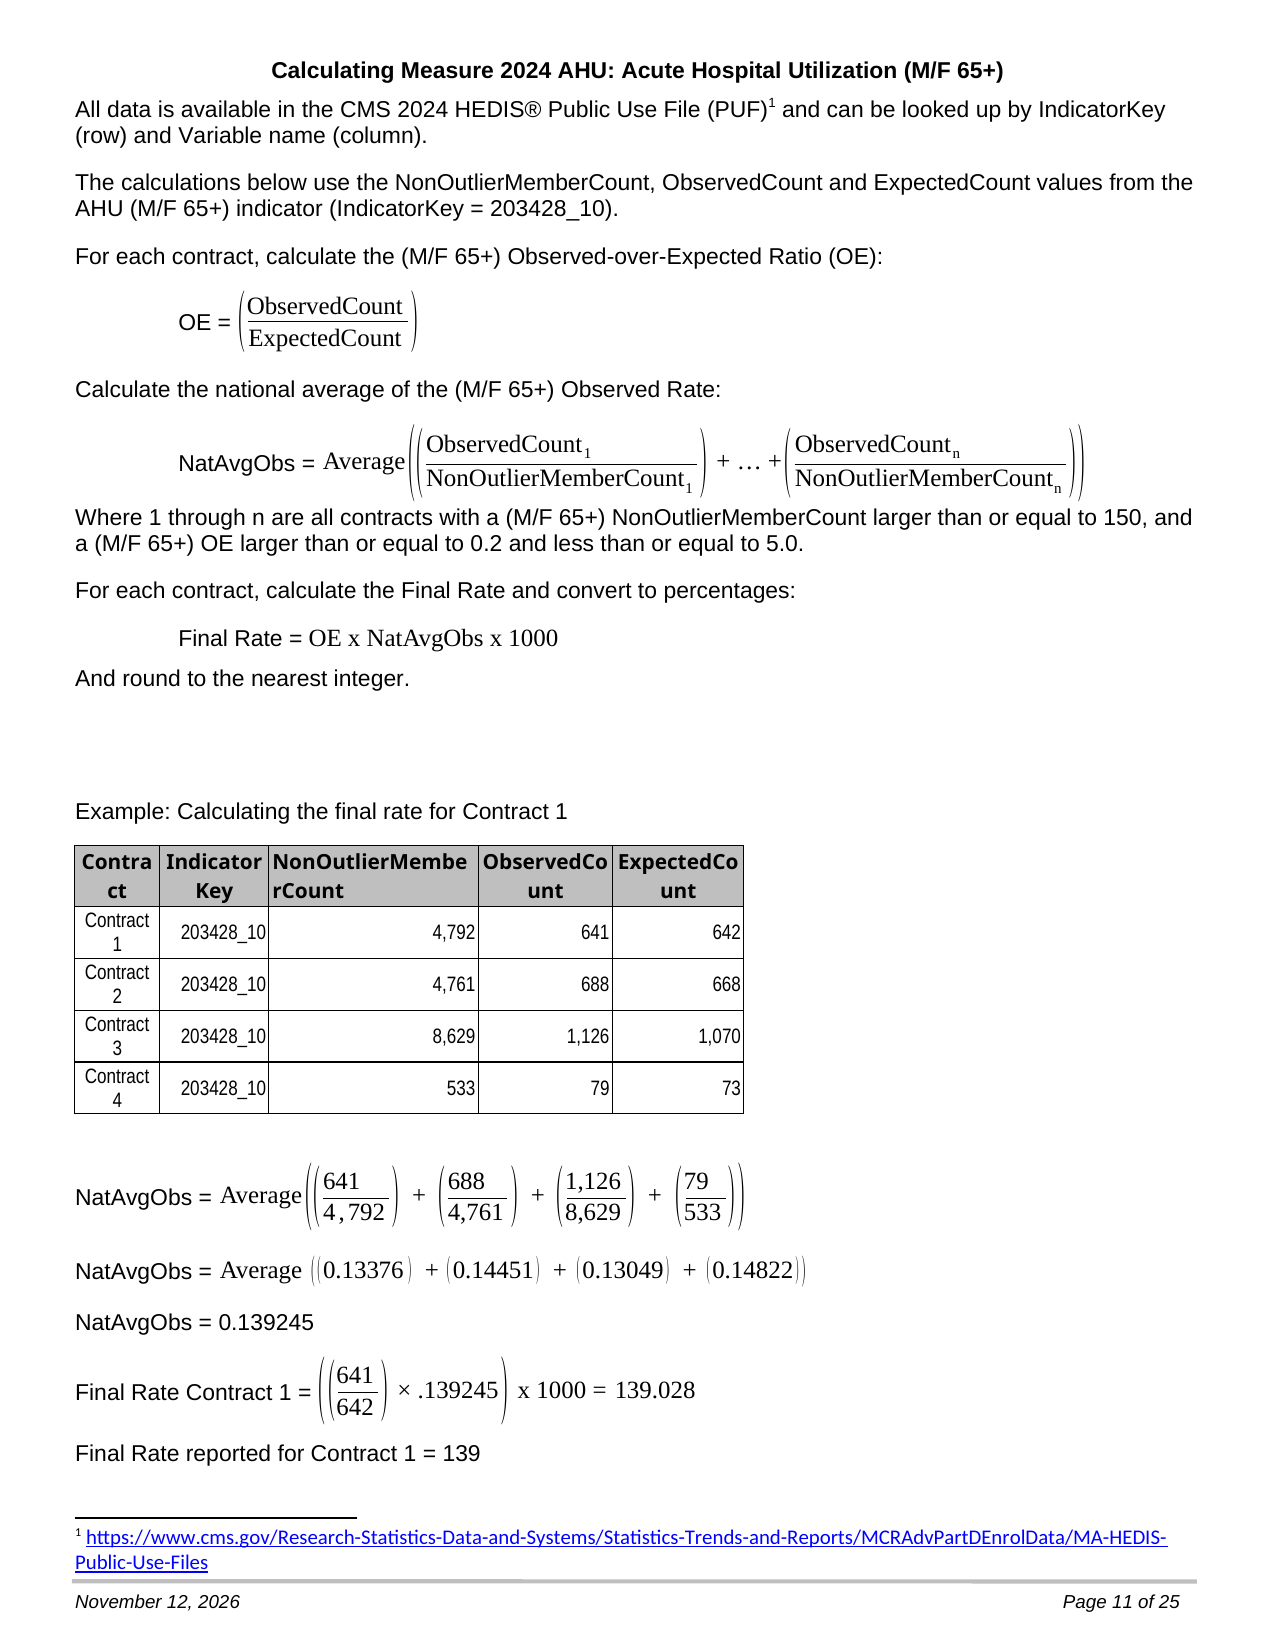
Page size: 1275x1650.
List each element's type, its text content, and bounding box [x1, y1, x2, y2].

text Where 1 through n are all contracts with a (M/F 65+) NonOutlierMemberCount larger than or equal to 150, and a (M/F 65+) OE larger than or equal to 0.2 and less than or equal to 5.0. [75, 504, 1200, 556]
text Final Rate reported for Contract 1 = 139 [75, 1440, 1200, 1466]
text The calculations below use the NonOutlierMemberCount, ObservedCount and ExpectedCount values from the AHU (M/F 65+) indicator (IndicatorKey = 203428_10). [75, 169, 1200, 222]
table_cell 203428_10 [160, 1063, 268, 1113]
table_cell 79 [479, 1063, 612, 1113]
table_cell 642 [613, 907, 743, 958]
table_cell 668 [613, 959, 743, 1009]
text Calculate the national average of the (M/F 65+) Observed Rate: [75, 376, 1200, 402]
table_cell Contract 1 [75, 907, 159, 958]
text NatAvgObs = [75, 1162, 1200, 1233]
table_header ExpectedCount [613, 846, 743, 906]
text Example: Calculating the final rate for Contract 1 [75, 798, 1200, 824]
table_cell 73 [613, 1063, 743, 1113]
text NatAvgObs = [103, 423, 1200, 504]
table_cell Contract 4 [75, 1063, 159, 1113]
table_cell 203428_10 [160, 1011, 268, 1061]
text Final Rate = [103, 624, 1200, 652]
table_cell Contract 3 [75, 1011, 159, 1061]
table_cell Contract 2 [75, 959, 159, 1009]
table_cell 203428_10 [160, 959, 268, 1009]
text And round to the nearest integer. [75, 664, 1200, 691]
text Final Rate Contract 1 = [75, 1356, 1200, 1427]
table_cell 4,792 [269, 907, 478, 958]
table_header IndicatorKey [160, 846, 268, 906]
table_cell 688 [479, 959, 612, 1009]
table_cell 4,761 [269, 959, 478, 1009]
table_cell 203428_10 [160, 907, 268, 958]
text OE = [103, 290, 1200, 355]
title Calculating Measure 2024 AHU: Acute Hospital Utilization (M/F 65+) [75, 57, 1200, 83]
table_header ObservedCount [479, 846, 612, 906]
table_cell 8,629 [269, 1011, 478, 1061]
table_header Contract [75, 846, 159, 906]
text For each contract, calculate the (M/F 65+) Observed-over-Expected Ratio (OE): [75, 243, 1200, 269]
text NatAvgObs = 0.139245 [75, 1309, 1200, 1335]
table_cell 1,070 [613, 1011, 743, 1061]
table_cell 641 [479, 907, 612, 958]
text For each contract, calculate the Final Rate and convert to percentages: [75, 577, 1200, 604]
table_header NonOutlierMemberCount [269, 846, 478, 906]
text All data is available in the CMS 2024 HEDIS® Public Use File (PUF) and can be looked up by IndicatorKey (row) and Variable name (column). [75, 96, 1200, 148]
text NatAvgObs = [75, 1254, 1200, 1288]
table_cell 533 [269, 1063, 478, 1113]
table_cell 1,126 [479, 1011, 612, 1061]
